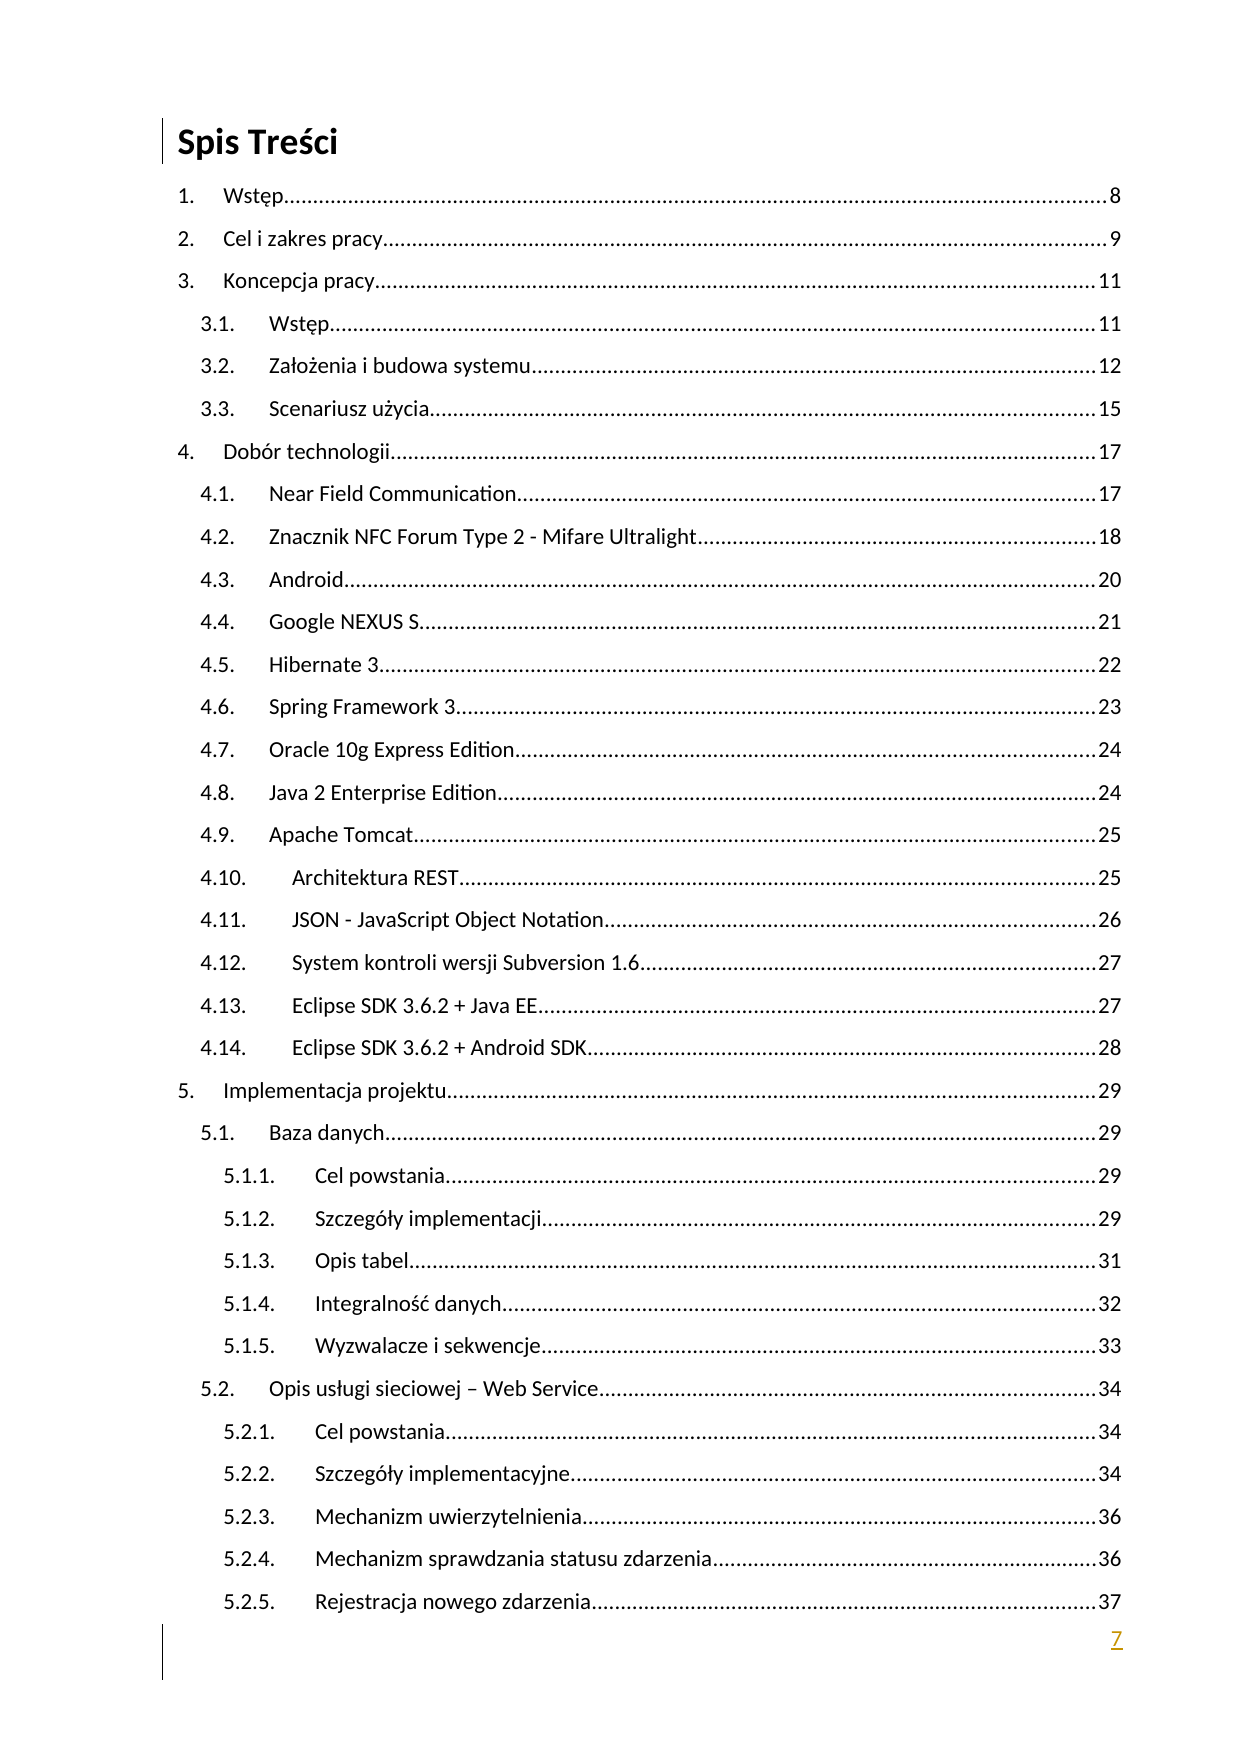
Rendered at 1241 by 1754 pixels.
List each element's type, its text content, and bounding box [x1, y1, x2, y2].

text 5. Implementacja projektu 29 [177, 1076, 1122, 1104]
text 3.1. Wstęp 11 [200, 309, 1122, 337]
text Spis Treści [177, 118, 1122, 164]
text 3.3. Scenariusz użycia 15 [200, 394, 1122, 422]
text 5.2. Opis usługi sieciowej – Web Service 34 [200, 1374, 1122, 1402]
text 4.14. Eclipse SDK 3.6.2 + Android SDK 28 [200, 1033, 1122, 1061]
text 5.1.2. Szczegóły implementacji 29 [223, 1204, 1122, 1232]
text 1. Wstęp 8 [177, 181, 1122, 209]
text 5.2.5. Rejestracja nowego zdarzenia 37 [223, 1587, 1122, 1615]
text 4.7. Oracle 10g Express Edition 24 [200, 735, 1122, 763]
text 5.2.1. Cel powstania 34 [223, 1417, 1122, 1445]
text 5.1. Baza danych 29 [200, 1118, 1122, 1147]
text 4.3. Android 20 [200, 565, 1122, 593]
text 4.13. Eclipse SDK 3.6.2 + Java EE 27 [200, 991, 1122, 1019]
text 4.12. System kontroli wersji Subversion 1.6 27 [200, 948, 1122, 976]
text 5.1.5. Wyzwalacze i sekwencje 33 [223, 1332, 1122, 1359]
text 4.1. Near Field Communication 17 [200, 479, 1122, 507]
text 5.1.4. Integralność danych 32 [223, 1289, 1122, 1317]
text 4.2. Znacznik NFC Forum Type 2 - Mifare Ultralight 18 [200, 522, 1122, 550]
text 3.2. Założenia i budowa systemu 12 [200, 352, 1122, 380]
text 4.6. Spring Framework 3 23 [200, 692, 1122, 721]
text 4.5. Hibernate 3 22 [200, 650, 1122, 678]
text 5.2.3. Mechanizm uwierzytelnienia 36 [223, 1502, 1122, 1530]
text 4.10. Architektura REST 25 [200, 863, 1122, 891]
text 4. Dobór technologii 17 [177, 437, 1122, 465]
text 5.2.2. Szczegóły implementacyjne 34 [223, 1459, 1122, 1487]
text 5.2.4. Mechanizm sprawdzania statusu zdarzenia 36 [223, 1544, 1122, 1573]
text 4.11. JSON - JavaScript Object Notation 26 [200, 906, 357, 933]
text 4.8. Java 2 Enterprise Edition 24 [200, 778, 1122, 806]
text 5.1.3. Opis tabel 31 [223, 1246, 1122, 1274]
text 4.11. JSON - JavaScript Object Notation 26 [604, 906, 1122, 933]
text 2. Cel i zakres pracy 9 [177, 224, 1122, 252]
text 4.9. Apache Tomcat 25 [200, 820, 1122, 848]
text 5.1.1. Cel powstania 29 [223, 1161, 1122, 1189]
text 4.4. Google NEXUS S 21 [200, 607, 1122, 635]
text 3. Koncepcja pracy 11 [177, 266, 1122, 294]
